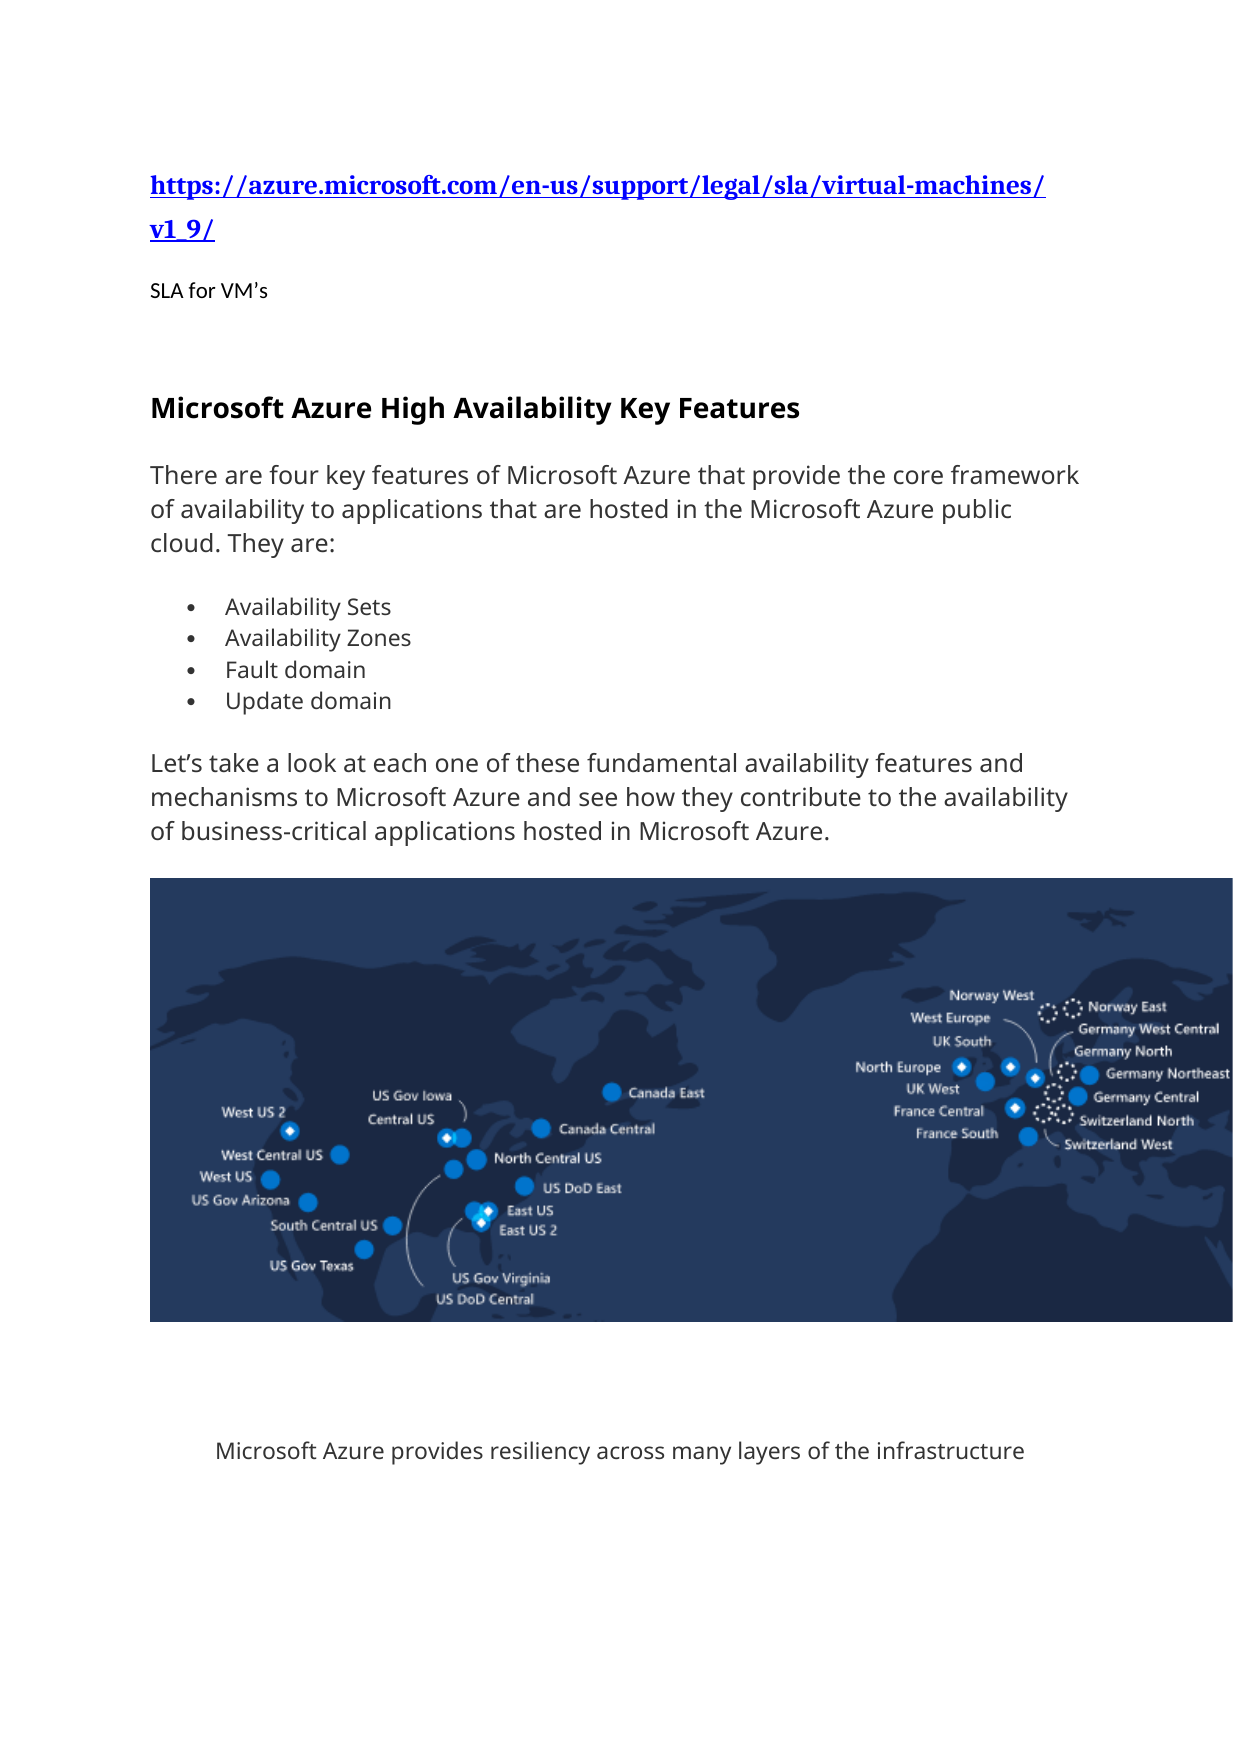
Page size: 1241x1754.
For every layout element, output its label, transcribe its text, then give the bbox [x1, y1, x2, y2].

text Let’s take a look at each one of these fundamental availability features and mechanisms to Microsoft Azure and see how they contribute to the availability of business-critical applications hosted in Microsoft Azure. [150, 745, 1090, 847]
list Update domain [187, 685, 1090, 716]
list Availability Sets [187, 591, 1090, 622]
picture [150, 878, 1233, 1322]
subtitle https://azure.microsoft.com/en-us/support/legal/sla/virtual-machines/v1_9/ [150, 158, 1090, 245]
text Microsoft Azure provides resiliency across many layers of the infrastructure [150, 1435, 1090, 1466]
text SLA for VM’s [150, 277, 1090, 304]
text There are four key features of Microsoft Azure that provide the core framework of availability to applications that are hosted in the Microsoft Azure public cloud. They are: [150, 458, 1090, 560]
list Availability Zones [187, 622, 1090, 653]
subtitle Microsoft Azure High Availability Key Features [150, 383, 1090, 426]
list Fault domain [187, 653, 1090, 685]
